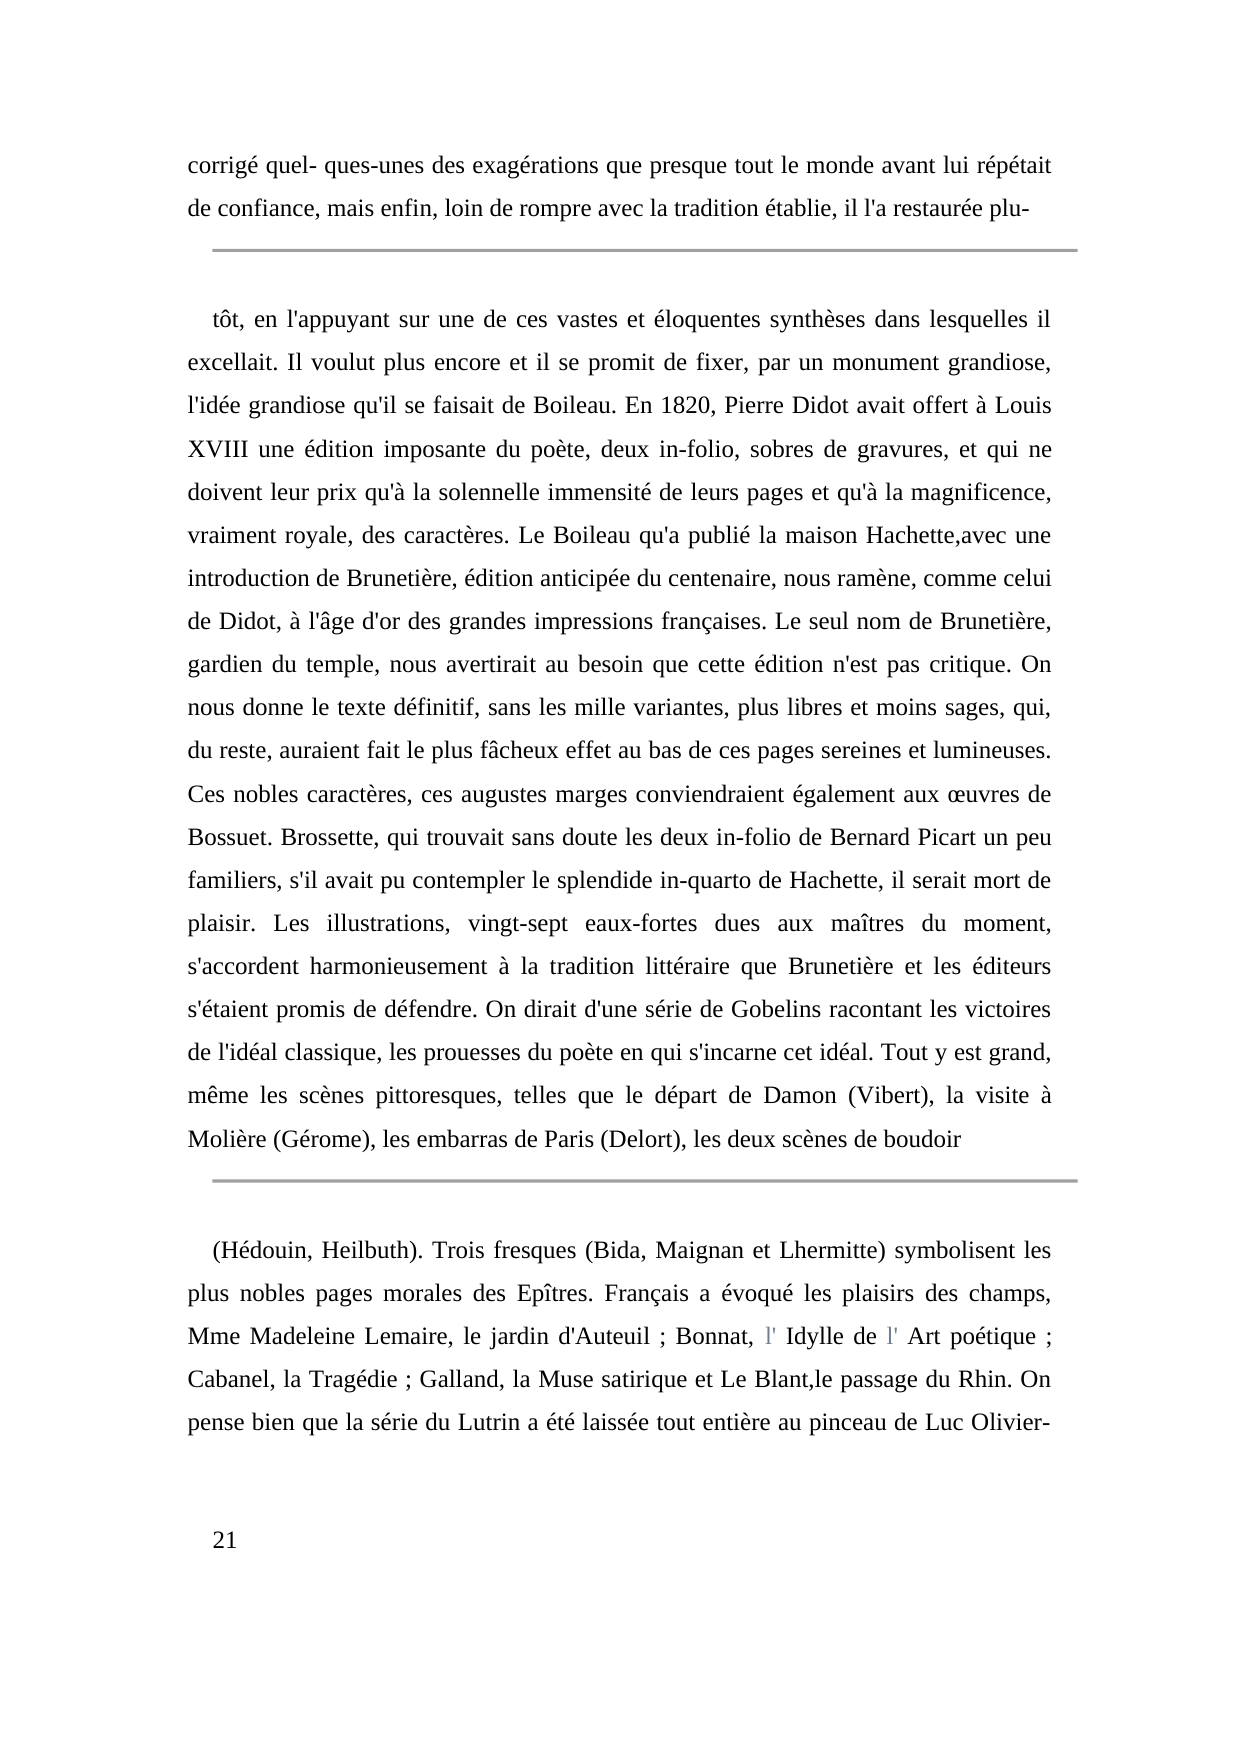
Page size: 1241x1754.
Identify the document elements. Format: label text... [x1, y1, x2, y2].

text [187, 1235, 1053, 1436]
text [187, 150, 1053, 222]
text tôt, en l'appuyant sur une de ces vastes et éloquentes synthèses dans lesquelles il excellait. Il voulut plus encore et il se promit de fixer, par un monument grandiose, l'idée grandiose qu'il se faisait de Boileau. En 1820, Pierre Didot avait offert à Louis XVIII une édition imposante du poète, deux in-folio, sobres de gravures, et qui ne doivent leur prix qu'à la solennelle immensité de leurs pages et qu'à la magnificence, vraiment royale, des caractères. Le Boileau qu'a publié la maison Hachette,avec une introduction de Brunetière, édition anticipée du centenaire, nous ramène, comme celui de Didot, à l'âge d'or des grandes impressions françaises. Le seul nom de Brunetière, gardien du temple, nous avertirait au besoin que cette édition n'est pas critique. On nous donne le texte définitif, sans les mille variantes, plus libres et moins sages, qui, du reste, auraient fait le plus fâcheux effet au bas de ces pages sereines et lumineuses. Ces nobles caractères, ces augustes marges conviendraient également aux œuvres de Bossuet. Brossette, qui trouvait sans doute les deux in-folio de Bernard Picart un peu familiers, s'il avait pu contempler le splendide in-quarto de Hachette, il serait mort de plaisir. Les illustrations, vingt-sept eaux-fortes dues aux maîtres du moment, s'accordent harmonieusement à la tradition littéraire que Brunetière et les éditeurs s'étaient promis de défendre. On dirait d'une série de Gobelins racontant les victoires de l'idéal classique, les prouesses du poète en qui s'incarne cet idéal. Tout y est grand, même les scènes pittoresques, telles que le départ de Damon (Vibert), la visite à Molière (Gérome), les embarras de Paris (Delort), les deux scènes de boudoir [187, 304, 1053, 1152]
